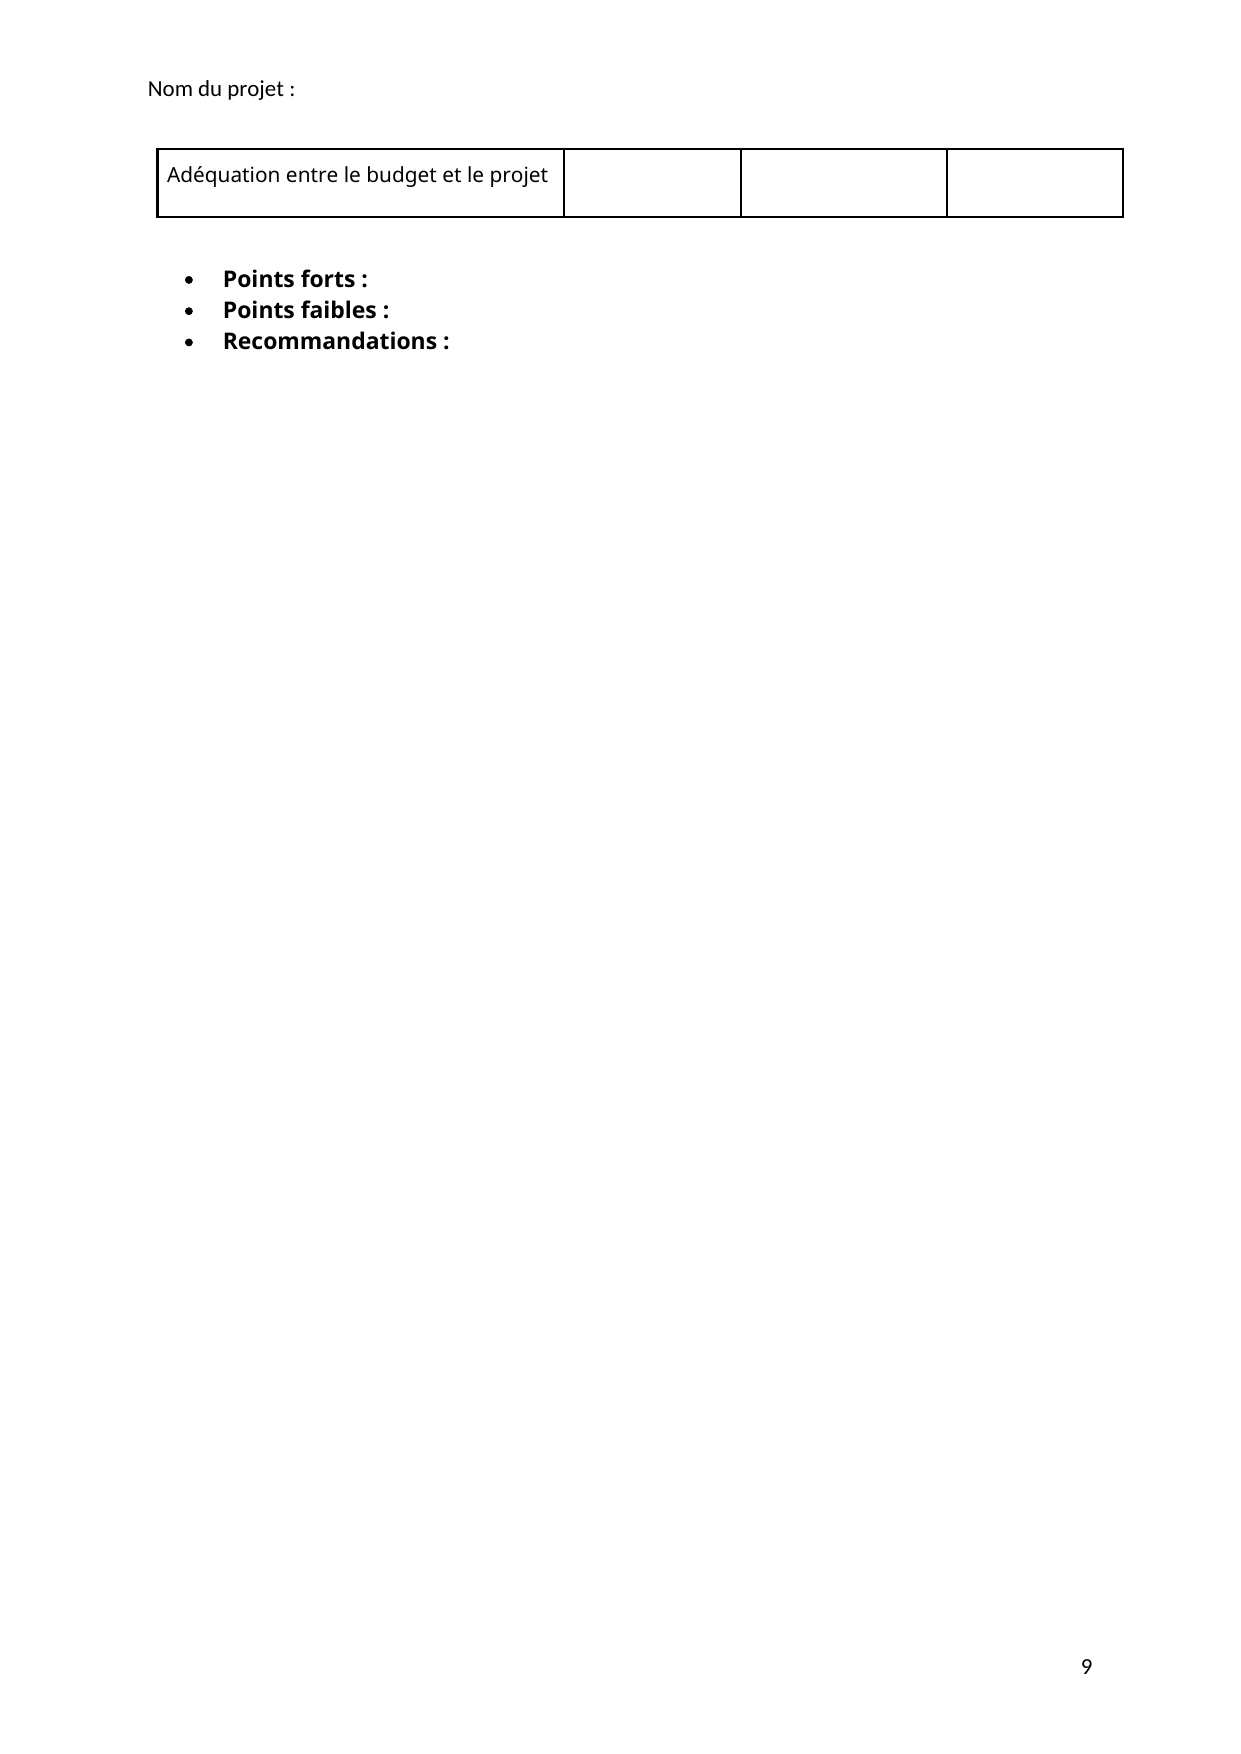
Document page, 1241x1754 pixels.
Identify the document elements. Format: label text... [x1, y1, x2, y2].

table_cell [565, 150, 740, 216]
table_cell [948, 150, 1122, 216]
table_cell [742, 150, 946, 216]
table_cell Adéquation entre le budget et le projet [159, 150, 563, 216]
list Recommandations : [185, 325, 1093, 357]
list Points faibles : [185, 294, 1093, 325]
list Points forts : [185, 263, 1093, 294]
